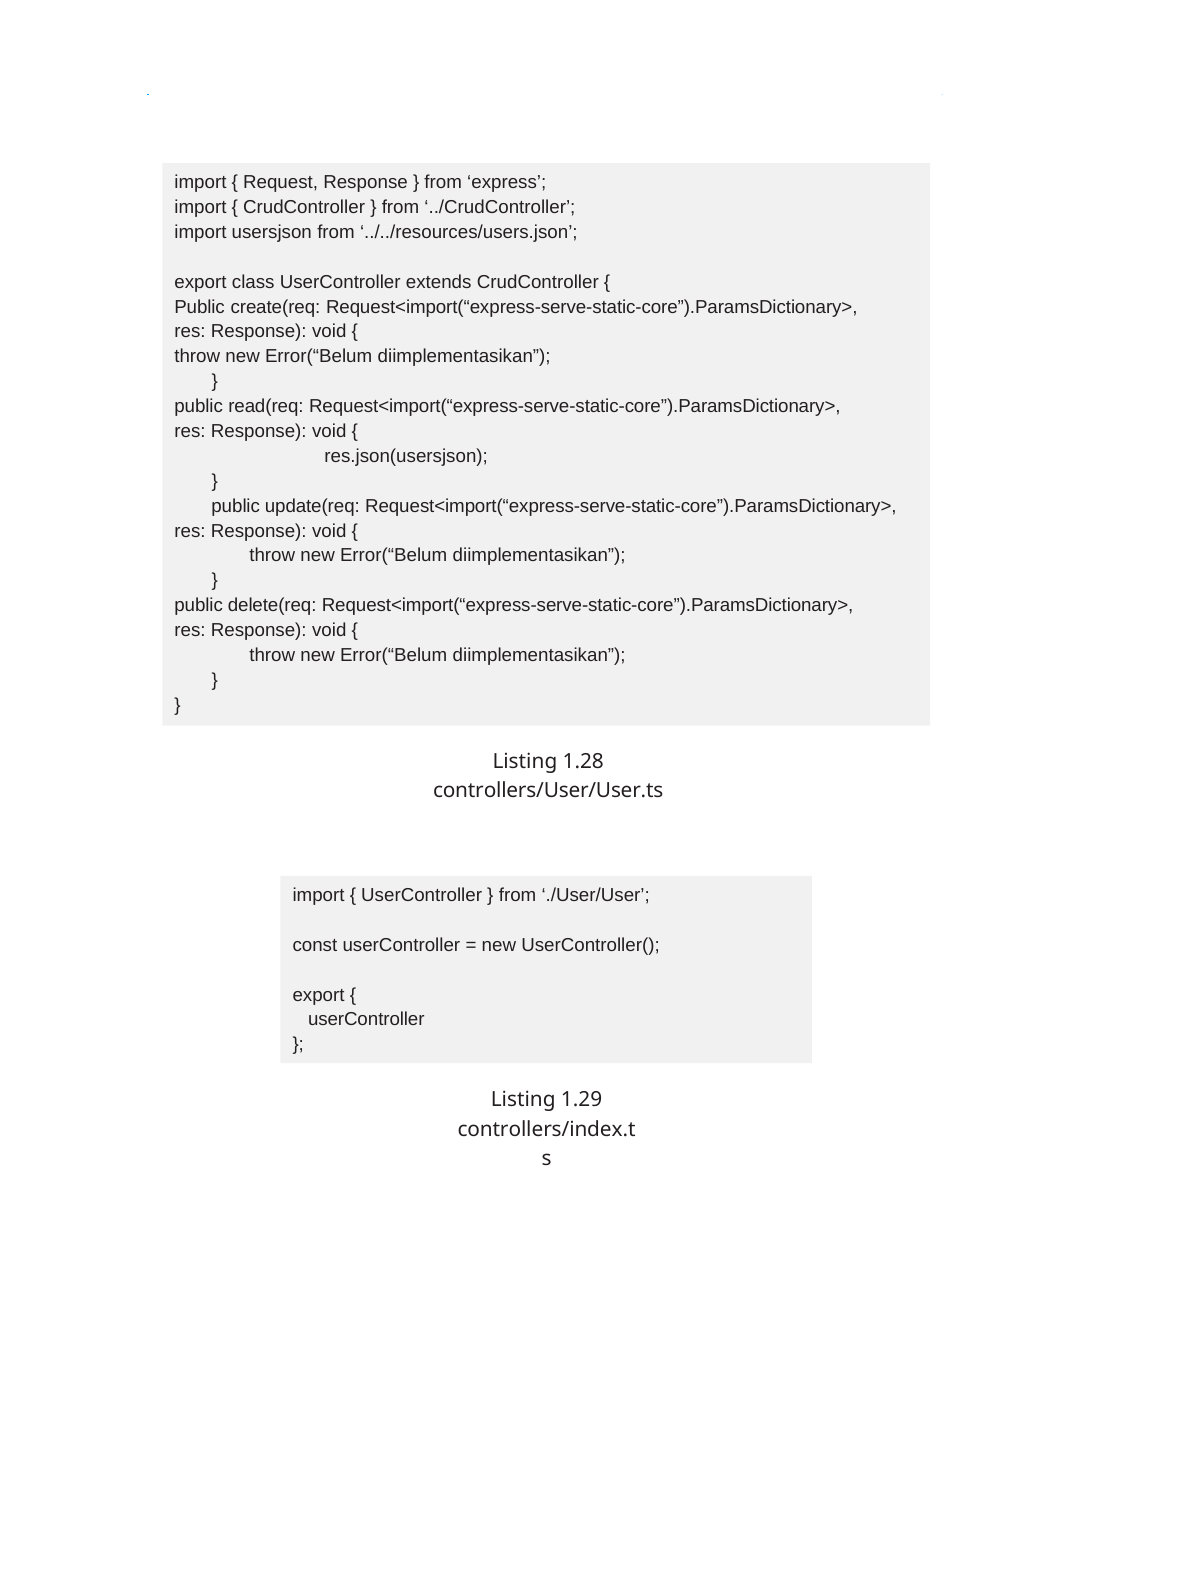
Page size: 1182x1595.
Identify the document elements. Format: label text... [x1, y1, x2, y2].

text Listing 1.29 controllers/index.ts [453, 1084, 640, 1171]
text Listing 1.28 controllers/User/User.ts [433, 746, 755, 804]
